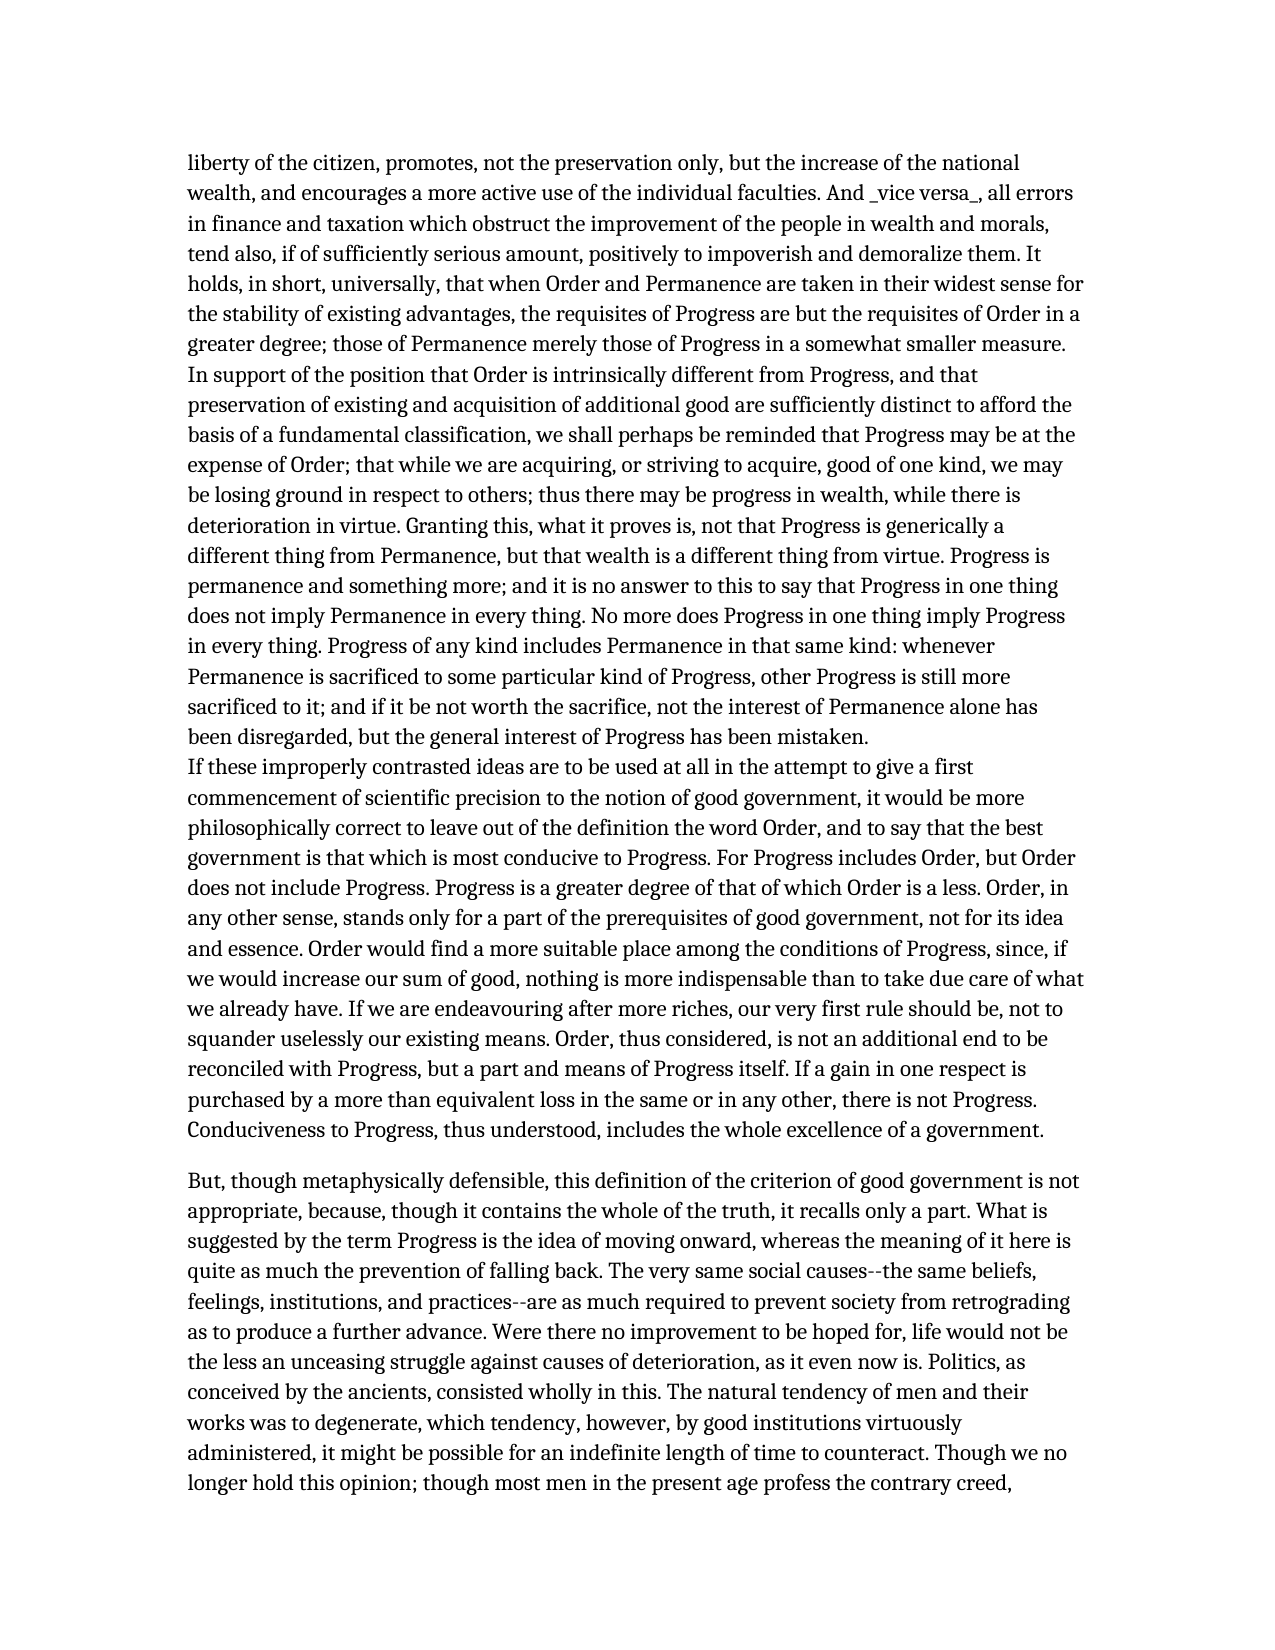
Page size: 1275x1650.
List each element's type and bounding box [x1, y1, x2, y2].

text [187, 1168, 1087, 1496]
text [187, 150, 1087, 1143]
